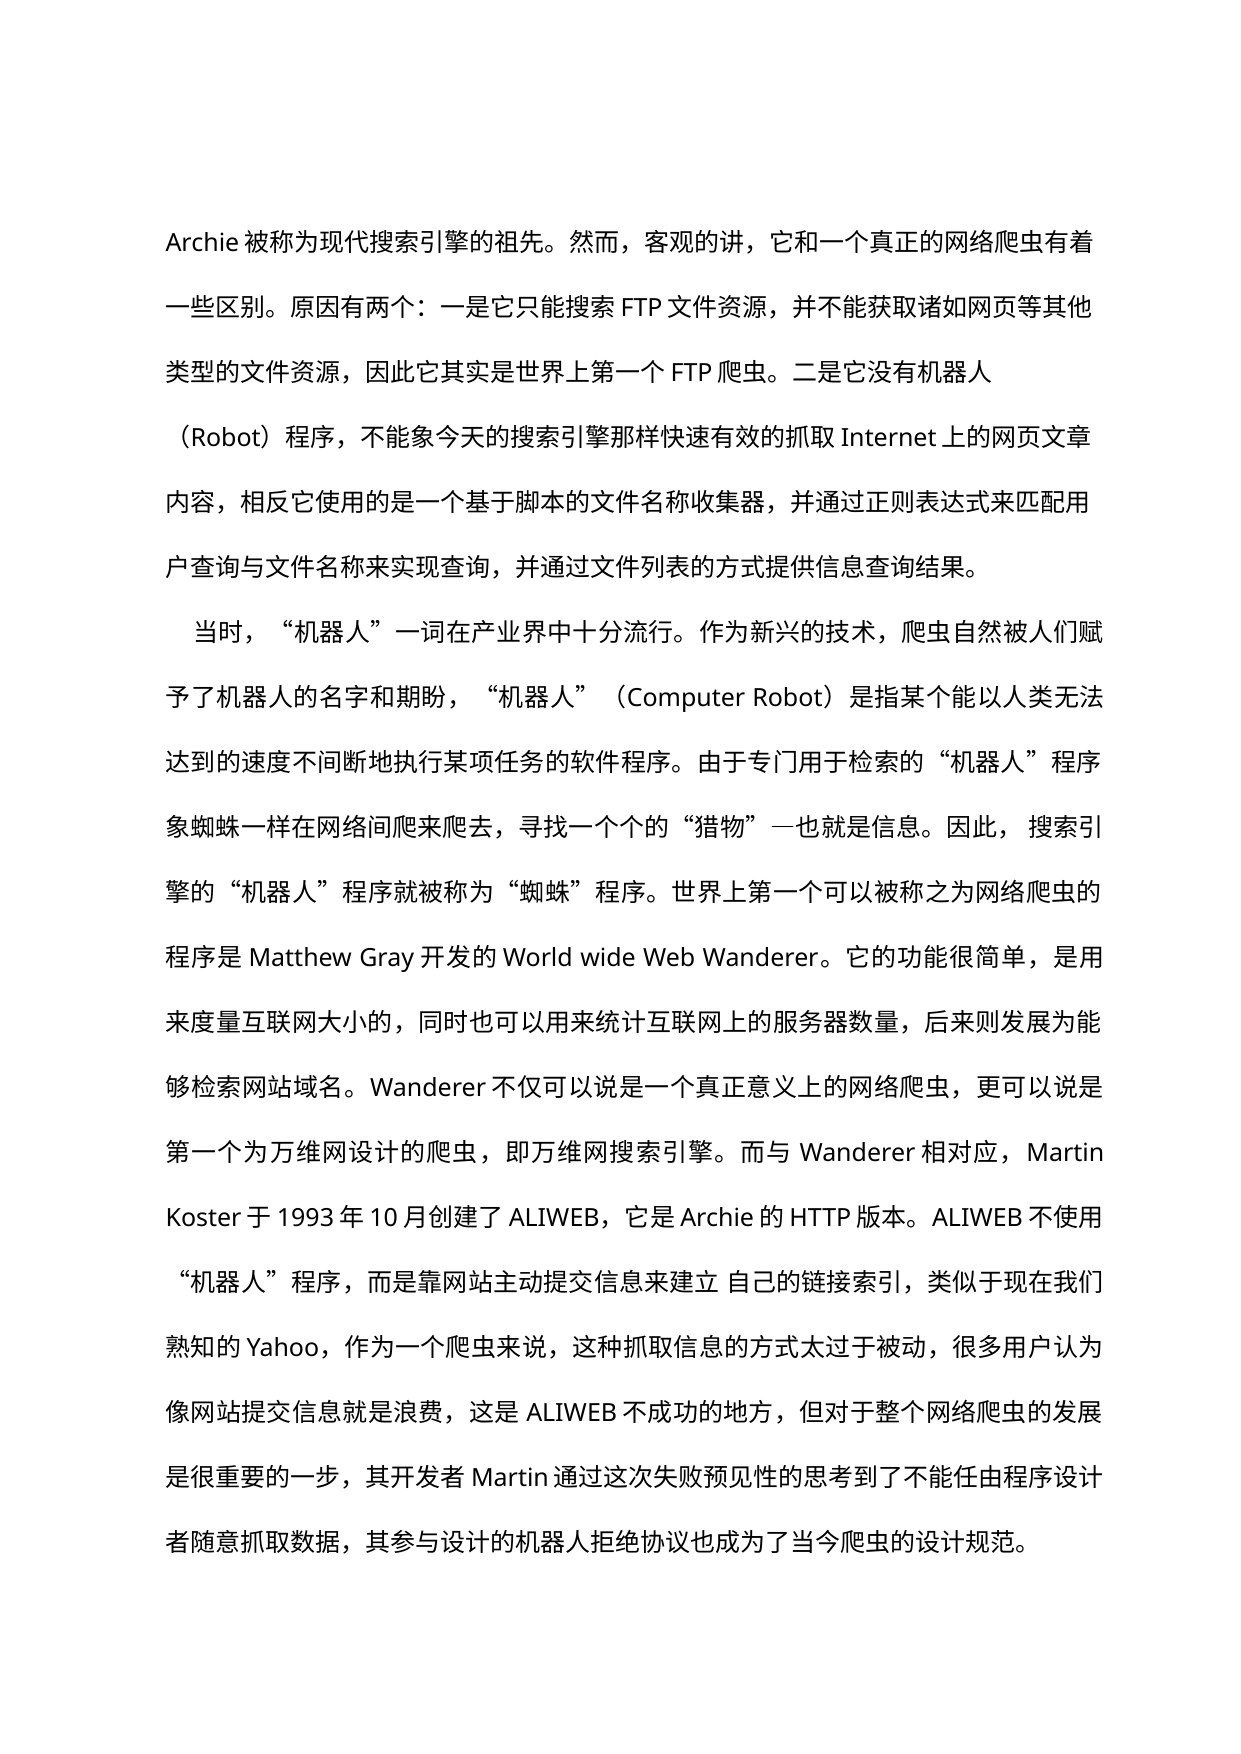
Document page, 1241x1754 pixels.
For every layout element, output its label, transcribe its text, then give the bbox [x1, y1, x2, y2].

text 当时，“机器人”一词在产业界中十分流行。作为新兴的技术，爬虫自然被人们赋予了机器人的名字和期盼，“机器人”（Computer Robot）是指某个能以人类无法达到的速度不间断地执行某项任务的软件程序。由于专门用于检索的“机器人”程序象蜘蛛一样在网络间爬来爬去，寻找一个个的“猎物”—也就是信息。因此， 搜索引擎的“机器人”程序就被称为“蜘蛛”程序。世界上第一个可以被称之为网络爬虫的程序是Matthew Gray开发的World wide Web Wanderer。它的功能很简单，是用来度量互联网大小的，同时也可以用来统计互联网上的服务器数量，后来则发展为能够检索网站域名。Wanderer不仅可以说是一个真正意义上的网络爬虫，更可以说是第一个为万维网设计的爬虫，即万维网搜索引擎。而与Wanderer相对应，Martin Koster于1993年10月创建了ALIWEB，它是Archie的HTTP版本。ALIWEB不使用“机器人”程序，而是靠网站主动提交信息来建立 自己的链接索引，类似于现在我们熟知的Yahoo，作为一个爬虫来说，这种抓取信息的方式太过于被动，很多用户认为像网站提交信息就是浪费，这是ALIWEB不成功的地方，但对于整个网络爬虫的发展是很重要的一步，其开发者Martin通过这次失败预见性的思考到了不能任由程序设计者随意抓取数据，其参与设计的机器人拒绝协议也成为了当今爬虫的设计规范。 [165, 598, 1104, 1573]
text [165, 208, 1104, 598]
